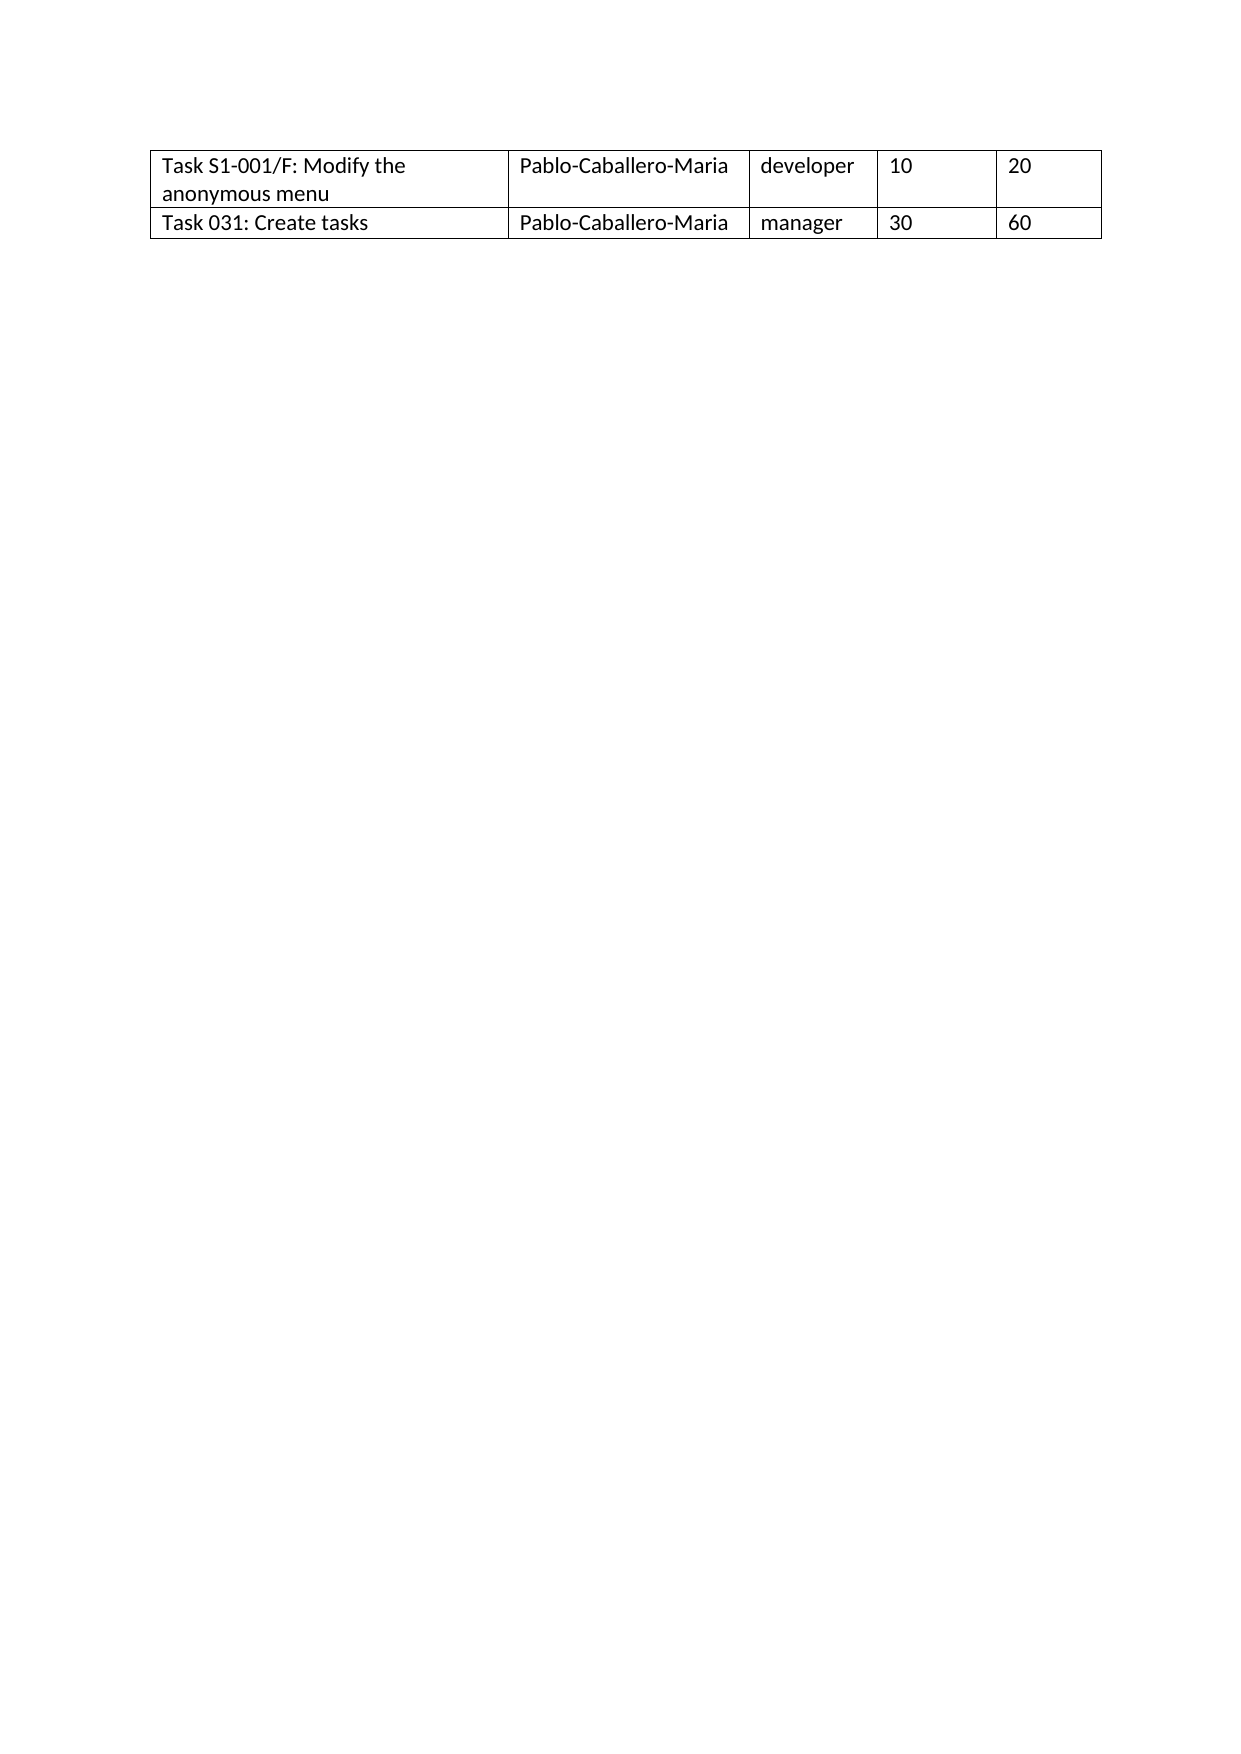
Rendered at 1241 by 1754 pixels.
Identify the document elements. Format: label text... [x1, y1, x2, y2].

table_cell 20 [997, 151, 1101, 207]
table_cell developer [750, 151, 877, 207]
table_cell manager [750, 208, 877, 238]
table_cell Task S1-001/F: Modify the anonymous menu [151, 151, 508, 207]
table_cell Task 031: Create tasks [151, 208, 508, 238]
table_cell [509, 151, 749, 207]
table_cell 10 [878, 151, 996, 207]
table_cell 60 [997, 208, 1101, 238]
table_cell Pablo-Caballero-Maria [509, 208, 749, 238]
table_cell 30 [878, 208, 996, 238]
